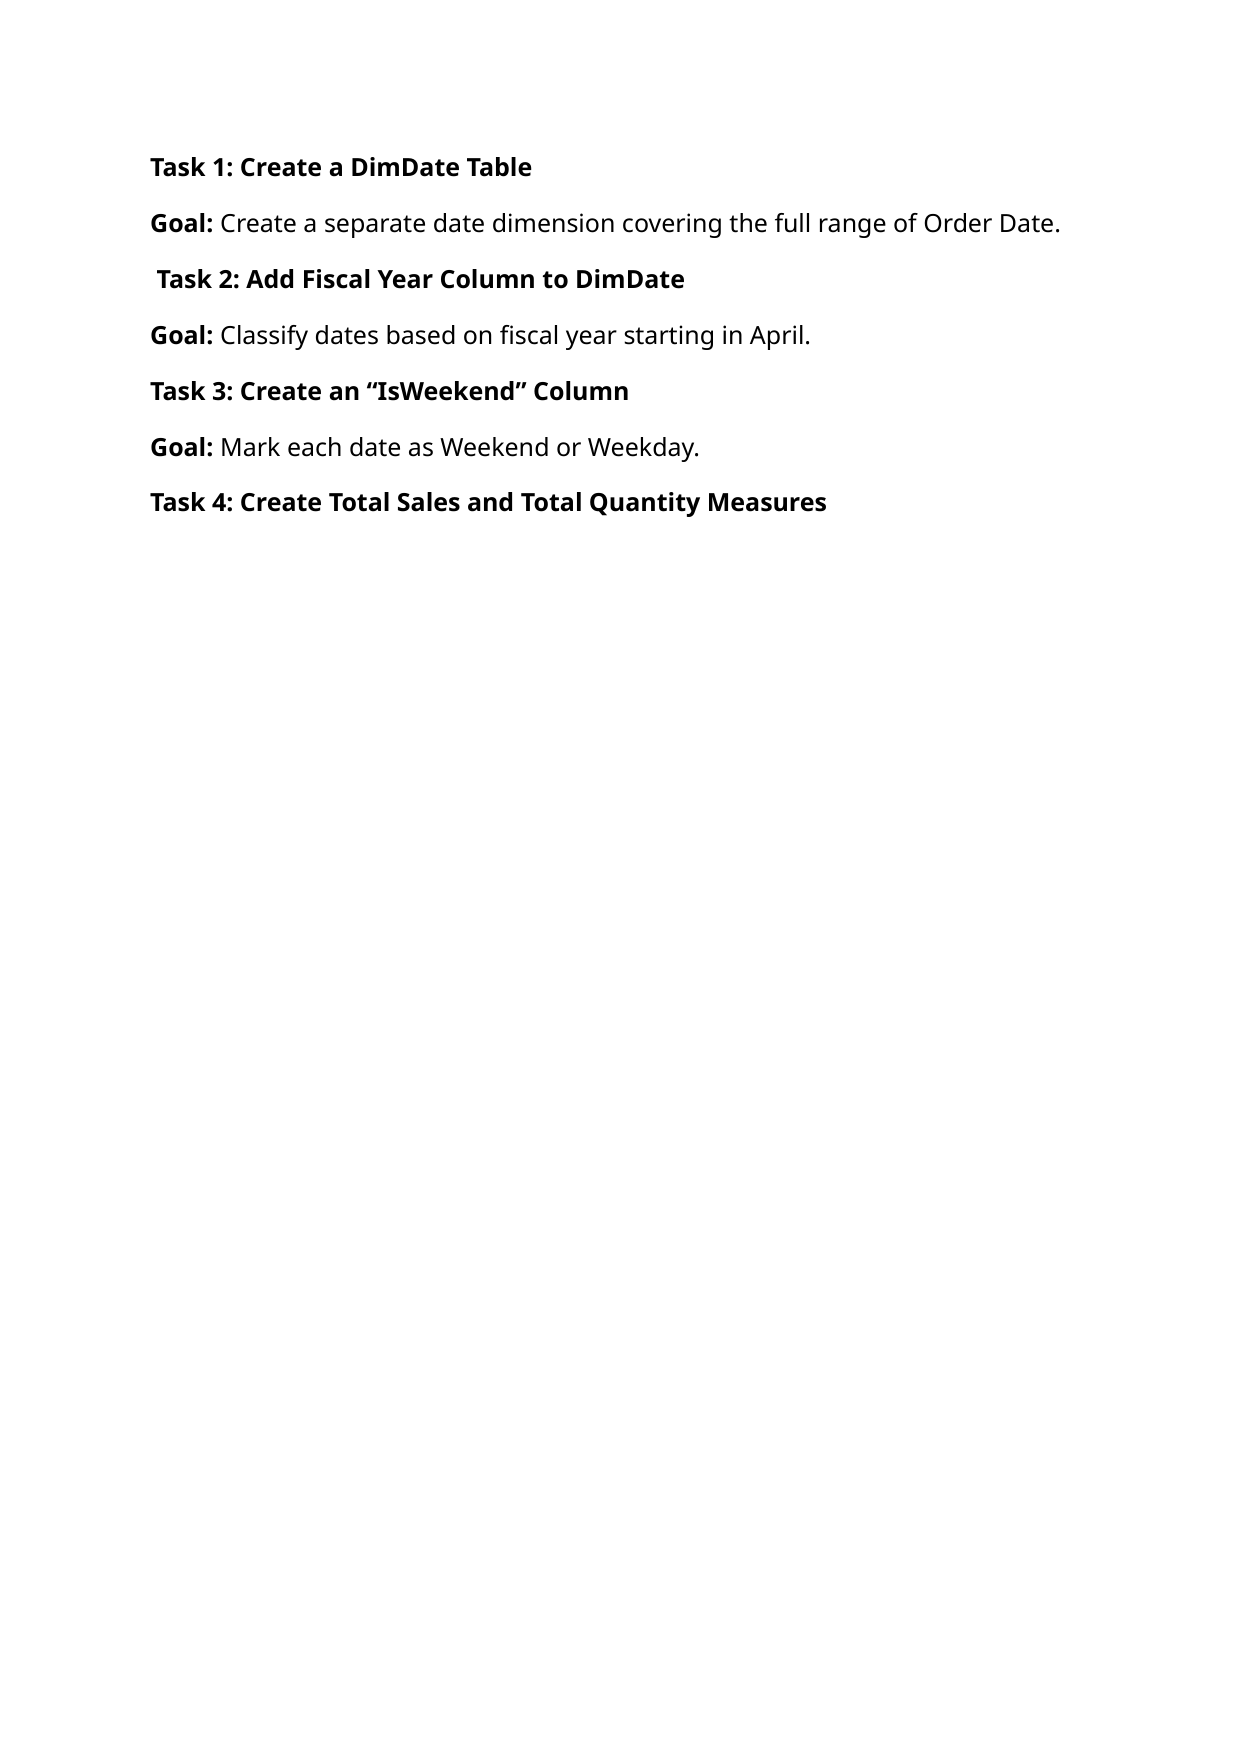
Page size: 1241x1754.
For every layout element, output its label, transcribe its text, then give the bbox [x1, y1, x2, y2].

text Goal: Mark each date as Weekend or Weekday. [150, 429, 1090, 463]
text Task 3: Create an “IsWeekend” Column [150, 373, 1090, 407]
text Task 2: Add Fiscal Year Column to DimDate [150, 262, 1090, 296]
text Task 4: Create Total Sales and Total Quantity Measures [150, 485, 1090, 519]
text Goal: Classify dates based on fiscal year starting in April. [150, 317, 1090, 352]
text Task 1: Create a DimDate Table [150, 150, 1090, 184]
text Goal: Create a separate date dimension covering the full range of Order Date. [150, 206, 1090, 240]
